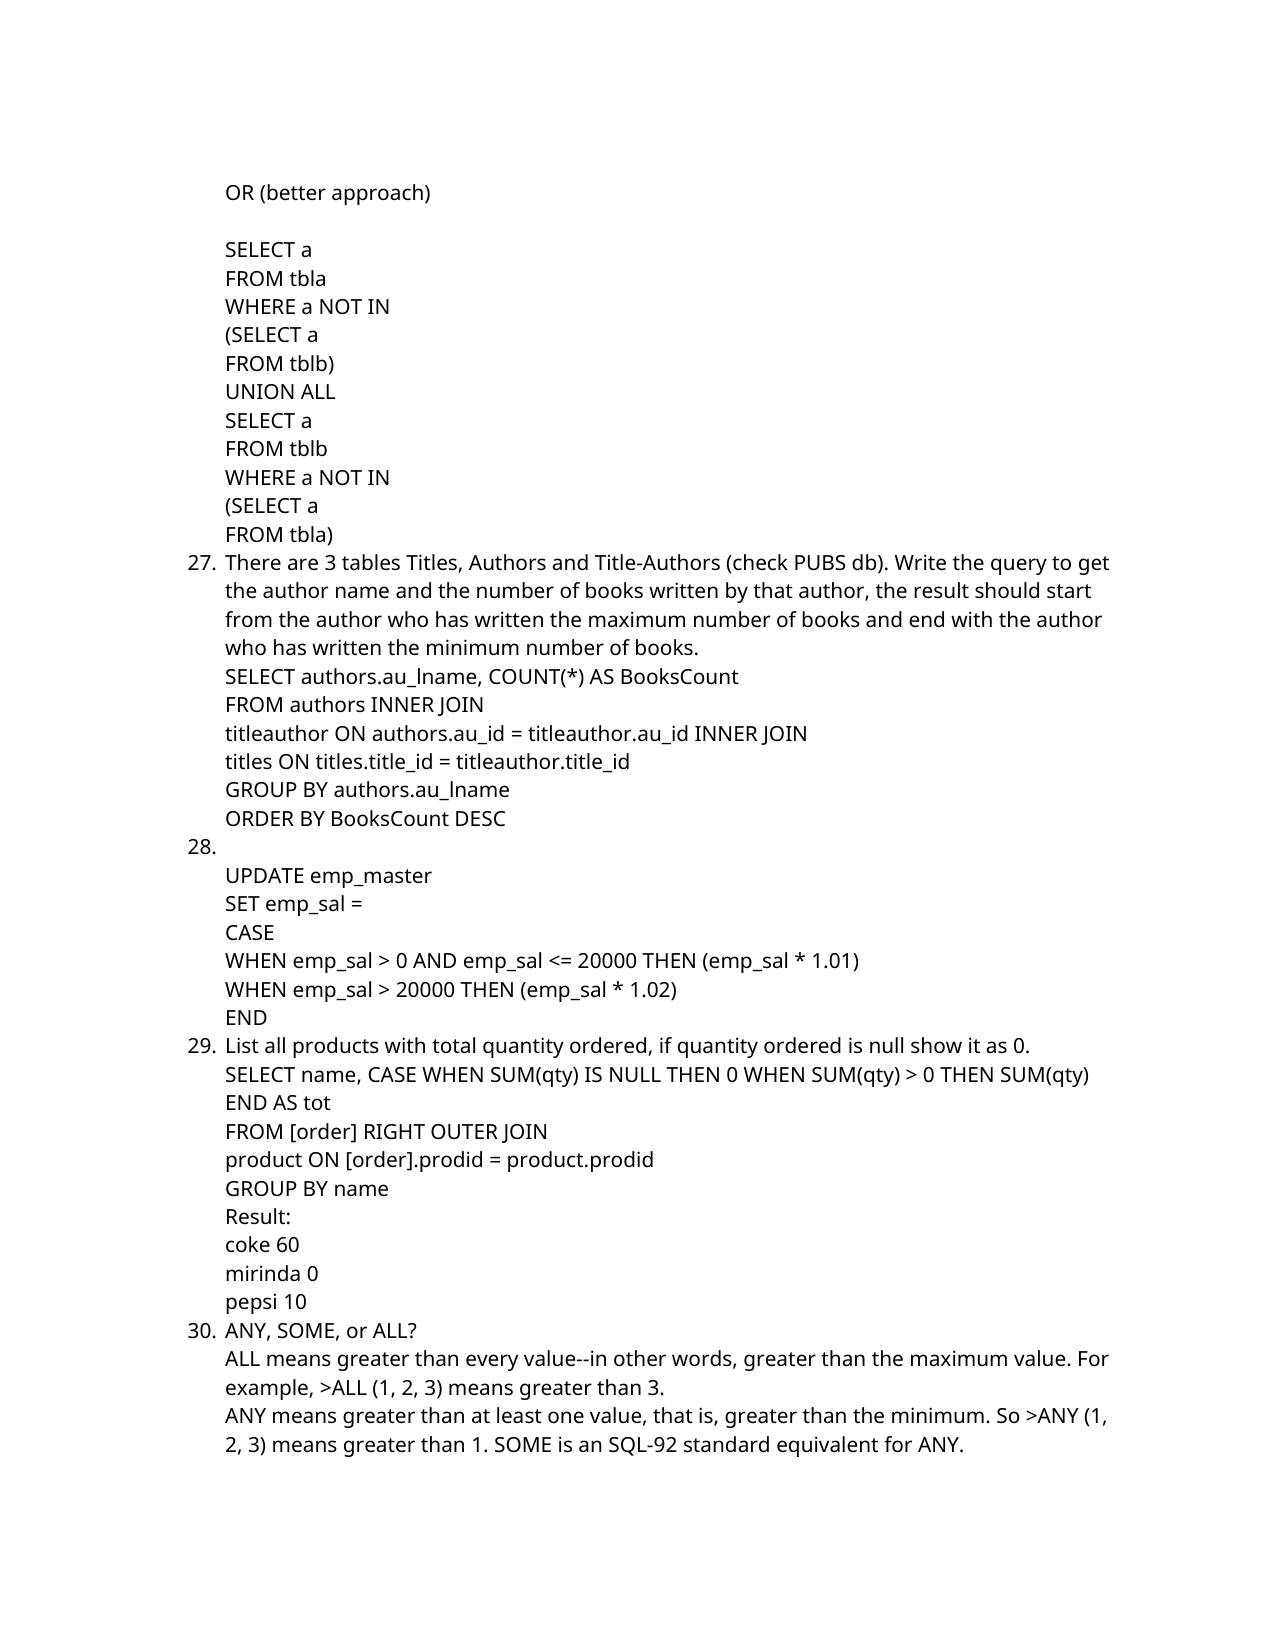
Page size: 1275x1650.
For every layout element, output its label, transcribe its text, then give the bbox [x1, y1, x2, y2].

list ANY, SOME, or ALL? ALL means greater than every value--in other words, greater than the maximum value. For example, >ALL (1, 2, 3) means greater than 3. ANY means greater than at least one value, that is, greater than the minimum. So >ANY (1, 2, 3) means greater than 1. SOME is an SQL-92 standard equivalent for ANY. [187, 1316, 1125, 1458]
list UPDATE emp_master SET emp_sal = CASE WHEN emp_sal > 0 AND emp_sal <= 20000 THEN (emp_sal * 1.01) WHEN emp_sal > 20000 THEN (emp_sal * 1.02) END [187, 832, 1125, 1032]
list List all products with total quantity ordered, if quantity ordered is null show it as 0. SELECT name, CASE WHEN SUM(qty) IS NULL THEN 0 WHEN SUM(qty) > 0 THEN SUM(qty) END AS tot FROM [order] RIGHT OUTER JOIN product ON [order].prodid = product.prodid GROUP BY name Result: coke 60 mirinda 0 pepsi 10 [187, 1032, 1125, 1316]
list There are 3 tables Titles, Authors and Title-Authors (check PUBS db). Write the query to get the author name and the number of books written by that author, the result should start from the author who has written the maximum number of books and end with the author who has written the minimum number of books. SELECT authors.au_lname, COUNT(*) AS BooksCount FROM authors INNER JOIN titleauthor ON authors.au_id = titleauthor.au_id INNER JOIN titles ON titles.title_id = titleauthor.title_id GROUP BY authors.au_lname ORDER BY BooksCount DESC [187, 548, 1125, 832]
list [187, 150, 1125, 548]
